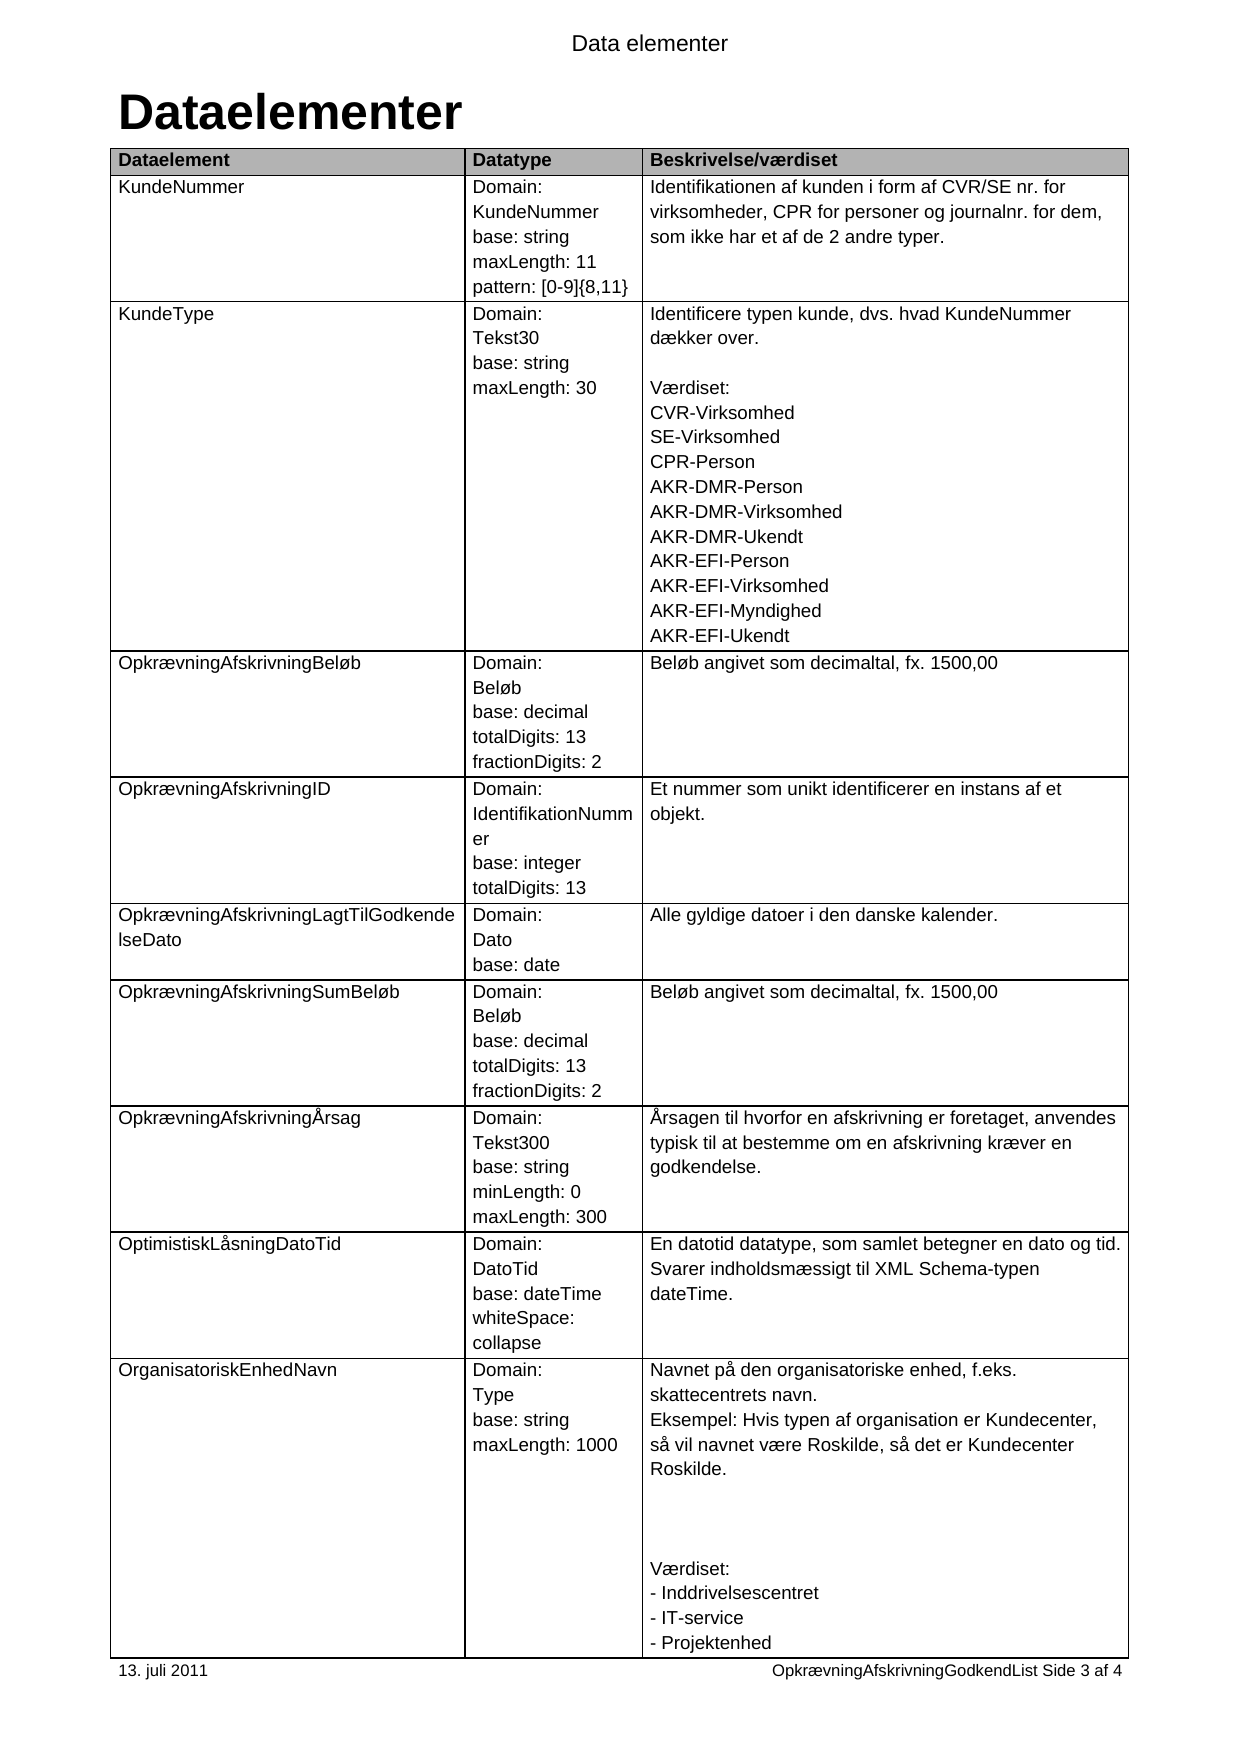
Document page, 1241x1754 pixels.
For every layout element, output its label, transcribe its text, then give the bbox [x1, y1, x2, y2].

table_cell OpkrævningAfskrivningLagtTilGodkendelseDato [111, 904, 464, 979]
table_cell Identifikationen af kunden i form af CVR/SE nr. for virksomheder, CPR for personer og journalnr. for dem, som ikke har et af de 2 andre typer. [643, 176, 1128, 301]
table_cell Identificere typen kunde, dvs. hvad KundeNummer dækker over. Værdiset: CVR-Virksomhed SE-Virksomhed CPR-Person AKR-DMR-Person AKR-DMR-Virksomhed AKR-DMR-Ukendt AKR-EFI-Person AKR-EFI-Virksomhed AKR-EFI-Myndighed AKR-EFI-Ukendt [643, 302, 1128, 650]
table_cell OpkrævningAfskrivningÅrsag [111, 1107, 464, 1231]
table_header Dataelement [111, 149, 464, 175]
text Dataelementer [118, 82, 1181, 140]
table_cell KundeNummer [111, 176, 464, 301]
table_cell Domain: Dato base: date [466, 904, 642, 979]
table_cell En datotid datatype, som samlet betegner en dato og tid. Svarer indholdsmæssigt til XML Schema-typen dateTime. [643, 1233, 1128, 1357]
table_cell Årsagen til hvorfor en afskrivning er foretaget, anvendes typisk til at bestemme om en afskrivning kræver en godkendelse. [643, 1107, 1128, 1231]
table_header Beskrivelse/værdiset [643, 149, 1128, 175]
table_header Datatype [466, 149, 642, 175]
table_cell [466, 1359, 642, 1657]
table_cell Beløb angivet som decimaltal, fx. 1500,00 [643, 981, 1128, 1105]
table_cell Domain: IdentifikationNummer base: integer totalDigits: 13 [466, 778, 642, 902]
table_cell Et nummer som unikt identificerer en instans af et objekt. [643, 778, 1128, 902]
table_cell OpkrævningAfskrivningID [111, 778, 464, 902]
table_cell Alle gyldige datoer i den danske kalender. [643, 904, 1128, 979]
table_cell OpkrævningAfskrivningSumBeløb [111, 981, 464, 1105]
table_cell OptimistiskLåsningDatoTid [111, 1233, 464, 1357]
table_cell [643, 1359, 1128, 1657]
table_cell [111, 1359, 464, 1657]
table_cell Domain: Beløb base: decimal totalDigits: 13 fractionDigits: 2 [466, 981, 642, 1105]
table_cell Domain: KundeNummer base: string maxLength: 11 pattern: [0-9]{8,11} [466, 176, 642, 301]
table_cell Domain: DatoTid base: dateTime whiteSpace: collapse [466, 1233, 642, 1357]
table_cell KundeType [111, 302, 464, 650]
table_cell Domain: Tekst300 base: string minLength: 0 maxLength: 300 [466, 1107, 642, 1231]
table_cell Domain: Beløb base: decimal totalDigits: 13 fractionDigits: 2 [466, 652, 642, 776]
table_cell Domain: Tekst30 base: string maxLength: 30 [466, 302, 642, 650]
table_cell Beløb angivet som decimaltal, fx. 1500,00 [643, 652, 1128, 776]
table_cell OpkrævningAfskrivningBeløb [111, 652, 464, 776]
